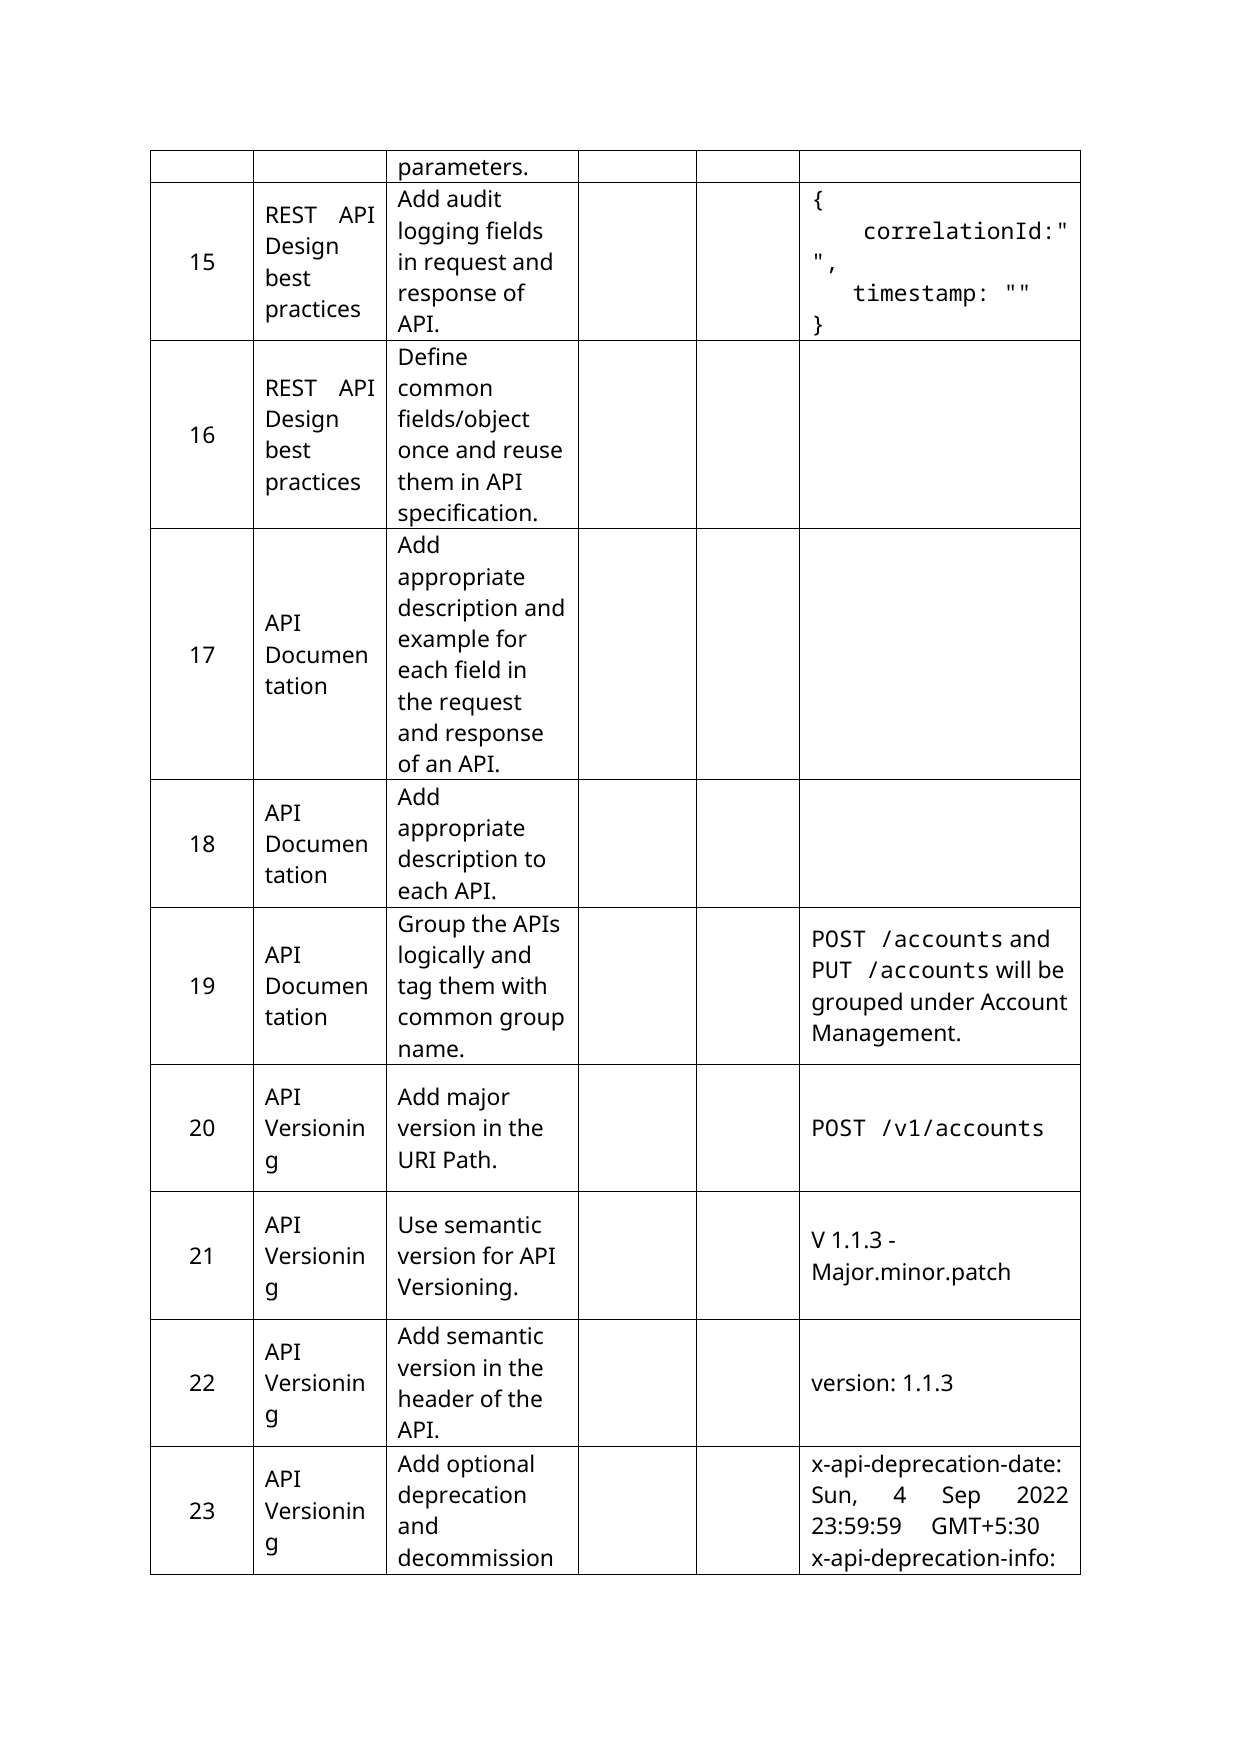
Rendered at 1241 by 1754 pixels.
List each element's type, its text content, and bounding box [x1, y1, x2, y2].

table_cell API Documentation [254, 780, 386, 907]
table_cell 14 [151, 151, 253, 182]
table_cell 22 [151, 1320, 253, 1446]
table_cell [800, 341, 1080, 528]
table_cell 15 [151, 183, 253, 339]
table_cell REST API Design best practices [254, 183, 386, 339]
table_cell [697, 183, 799, 339]
table_cell [579, 1447, 696, 1573]
table_cell [579, 908, 696, 1064]
table_cell [800, 780, 1080, 907]
table_cell 19 [151, 908, 253, 1064]
table_cell [579, 780, 696, 907]
table_cell 23 [151, 1447, 253, 1573]
table_cell 21 [151, 1192, 253, 1319]
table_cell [800, 151, 1080, 182]
table_cell 20 [151, 1065, 253, 1191]
table_cell Use semantic version for API Versioning. [387, 1192, 578, 1319]
table_cell API Versioning [254, 1447, 386, 1573]
table_cell [697, 1065, 799, 1191]
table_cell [800, 1447, 1080, 1573]
table_cell [697, 780, 799, 907]
table_cell API Documentation [254, 908, 386, 1064]
table_cell API Versioning [254, 1065, 386, 1191]
table_cell [697, 151, 799, 182]
table_cell [579, 183, 696, 339]
table_cell POST /accounts and PUT /accounts will be grouped under Account Management. [800, 908, 1080, 1064]
table_cell [697, 1320, 799, 1446]
table_cell [579, 1065, 696, 1191]
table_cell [387, 151, 578, 182]
table_cell API Versioning [254, 1192, 386, 1319]
table_cell Add appropriate description to each API. [387, 780, 578, 907]
table_cell [697, 1192, 799, 1319]
table_cell V 1.1.3 - Major.minor.patch [800, 1192, 1080, 1319]
table_cell [579, 1192, 696, 1319]
table_cell [579, 151, 696, 182]
table_cell [800, 529, 1080, 779]
table_cell Add appropriate description and example for each field in the request and response of an API. [387, 529, 578, 779]
table_cell [579, 341, 696, 528]
table_cell [697, 1447, 799, 1573]
table_cell 16 [151, 341, 253, 528]
table_cell { correlationId:"", timestamp: "" } [800, 183, 1080, 339]
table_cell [254, 151, 386, 182]
table_cell [579, 529, 696, 779]
table_cell 18 [151, 780, 253, 907]
table_cell POST /v1/accounts [800, 1065, 1080, 1191]
table_cell Define common fields/object once and reuse them in API specification. [387, 341, 578, 528]
table_cell [579, 1320, 696, 1446]
table_cell [697, 341, 799, 528]
table_cell API Documentation [254, 529, 386, 779]
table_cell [387, 1447, 578, 1573]
table_cell API Versioning [254, 1320, 386, 1446]
table_cell Add semantic version in the header of the API. [387, 1320, 578, 1446]
table_cell Add major version in the URI Path. [387, 1065, 578, 1191]
table_cell 17 [151, 529, 253, 779]
table_cell Group the APIs logically and tag them with common group name. [387, 908, 578, 1064]
table_cell [697, 529, 799, 779]
table_cell REST API Design best practices [254, 341, 386, 528]
table_cell version: 1.1.3 [800, 1320, 1080, 1446]
table_cell Add audit logging fields in request and response of API. [387, 183, 578, 339]
table_cell [697, 908, 799, 1064]
